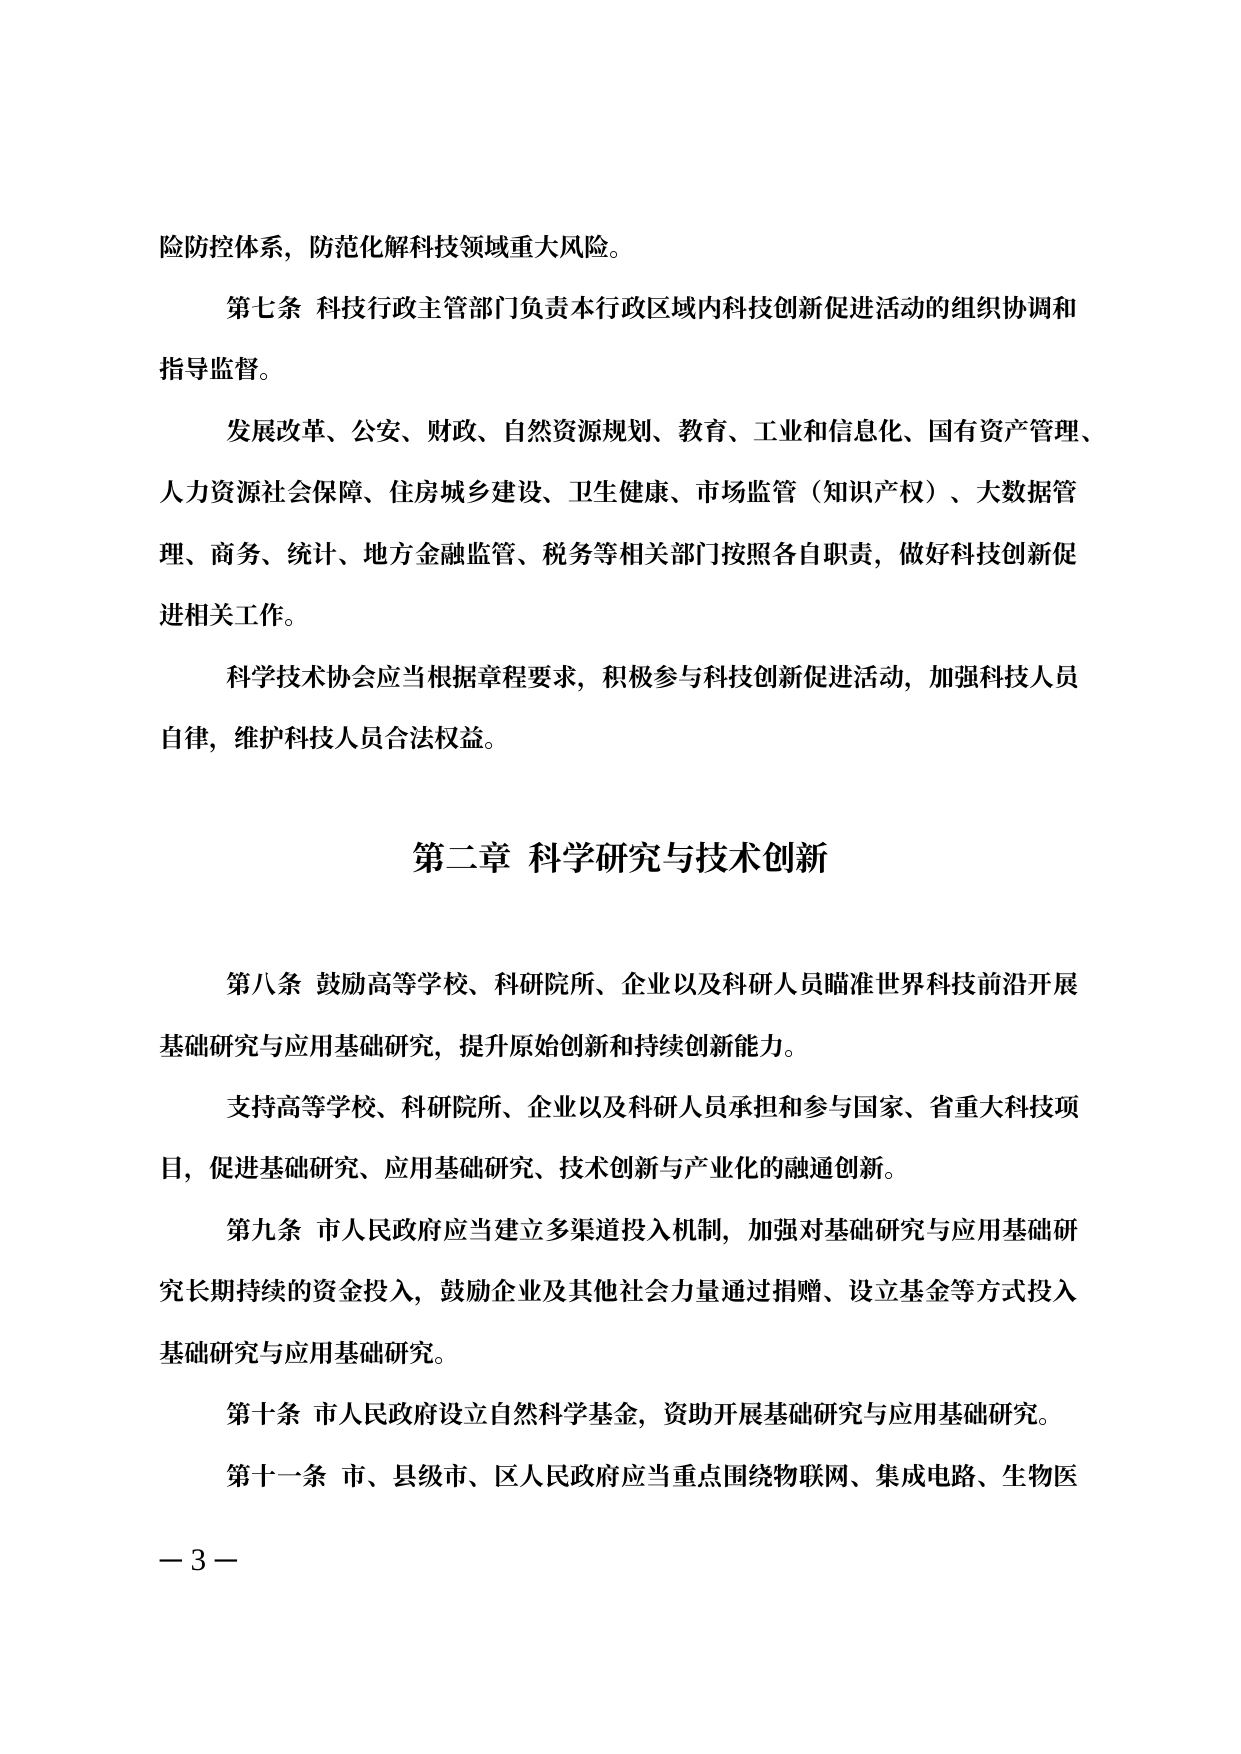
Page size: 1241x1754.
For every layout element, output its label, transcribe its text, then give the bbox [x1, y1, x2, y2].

text 支持高等学校、科研院所、企业以及科研人员承担和参与国家、省重大科技项目，促进基础研究、应用基础研究、技术创新与产业化的融通创新。 [159, 1067, 1081, 1190]
text 第七条 科技行政主管部门负责本行政区域内科技创新促进活动的组织协调和指导监督。 [159, 268, 1081, 391]
text 发展改革、公安、财政、自然资源规划、教育、工业和信息化、国有资产管理、人力资源社会保障、住房城乡建设、卫生健康、市场监管（知识产权）、大数据管理、商务、统计、地方金融监管、税务等相关部门按照各自职责，做好科技创新促进相关工作。 [159, 391, 1081, 637]
text 科学技术协会应当根据章程要求，积极参与科技创新促进活动，加强科技人员自律，维护科技人员合法权益。 [159, 637, 1081, 760]
text 第八条 鼓励高等学校、科研院所、企业以及科研人员瞄准世界科技前沿开展基础研究与应用基础研究，提升原始创新和持续创新能力。 [159, 944, 1081, 1067]
text 第十条 市人民政府设立自然科学基金，资助开展基础研究与应用基础研究。 [159, 1374, 1081, 1436]
text 第二章 科学研究与技术创新 [159, 821, 1081, 883]
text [159, 1436, 1081, 1497]
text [159, 207, 1081, 268]
text 第九条 市人民政府应当建立多渠道投入机制，加强对基础研究与应用基础研究长期持续的资金投入，鼓励企业及其他社会力量通过捐赠、设立基金等方式投入基础研究与应用基础研究。 [159, 1190, 1081, 1374]
